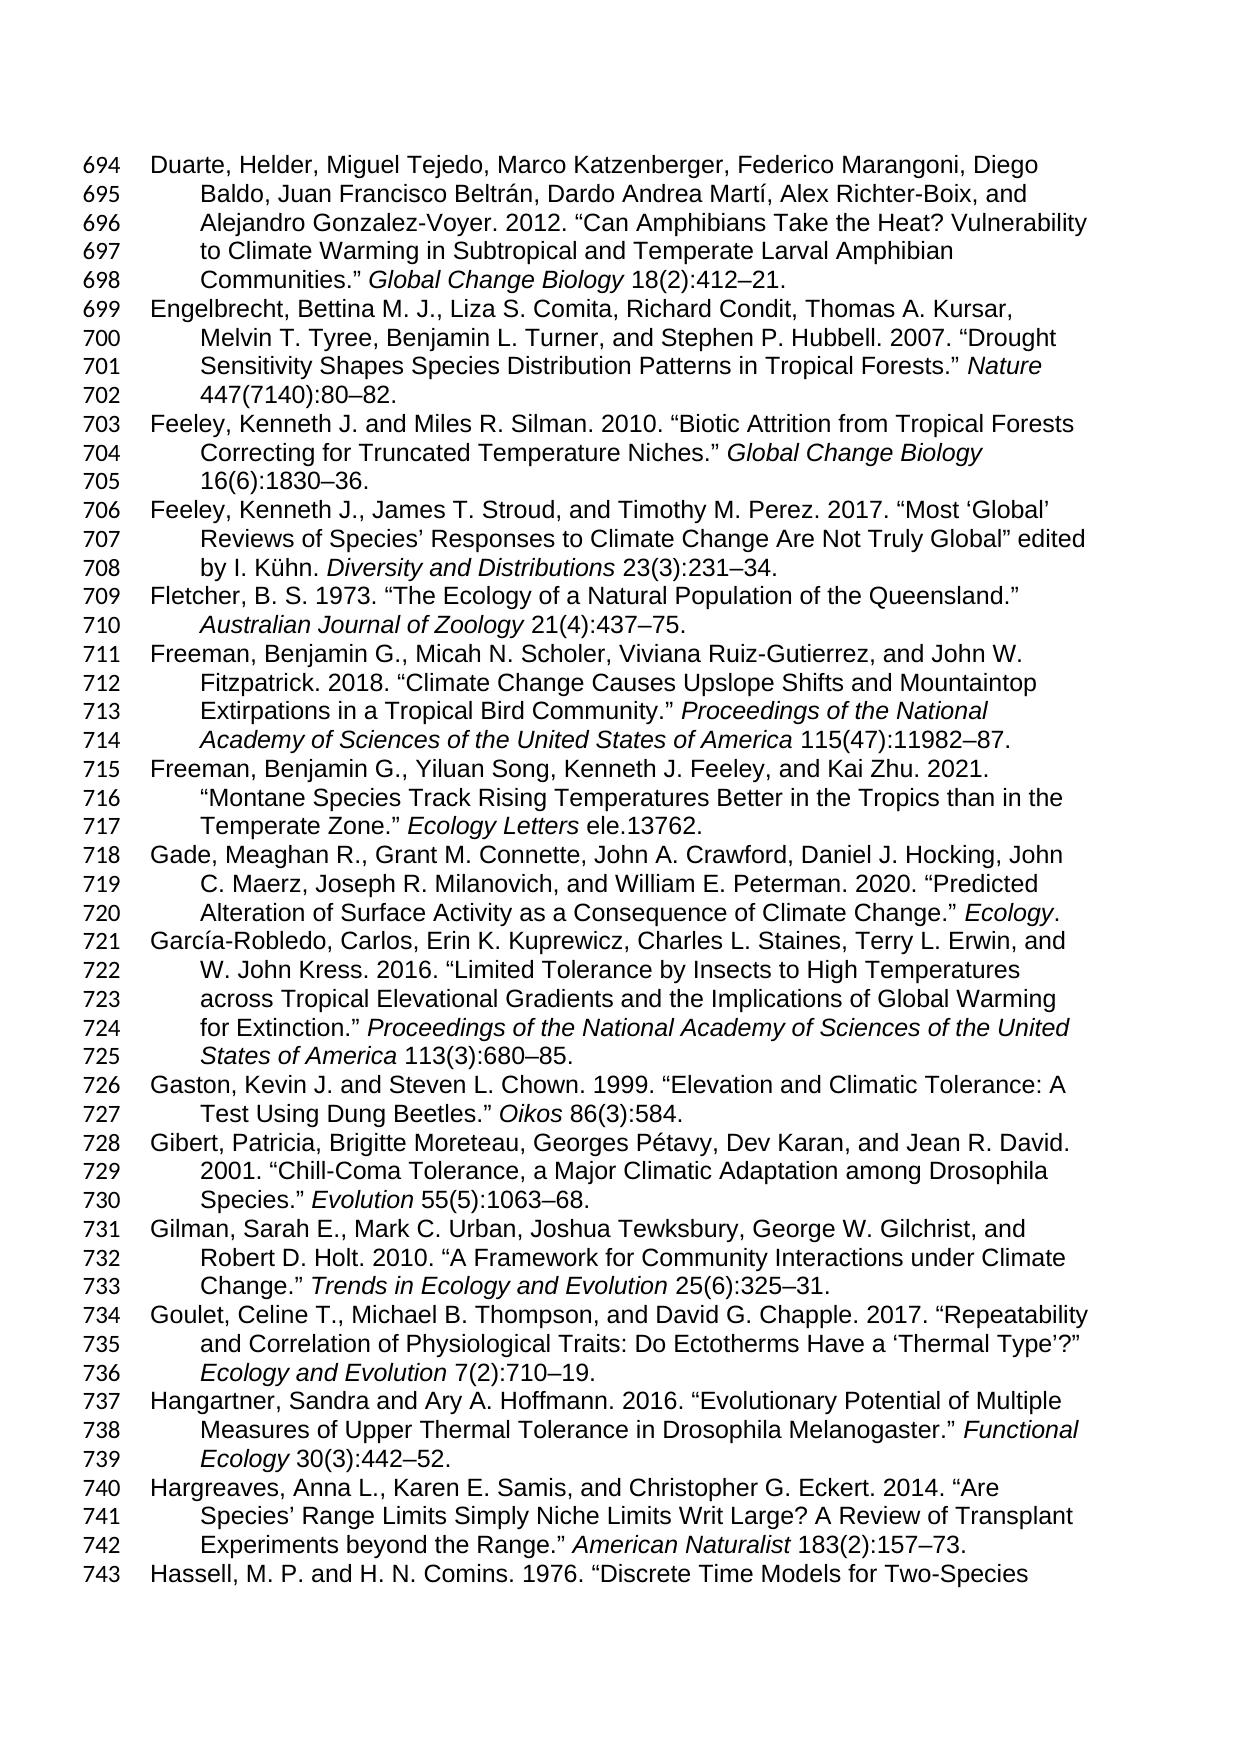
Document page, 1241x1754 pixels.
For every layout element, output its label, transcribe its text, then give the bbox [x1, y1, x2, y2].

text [150, 1559, 1090, 1587]
text Hangartner, Sandra and Ary A. Hoffmann. 2016. “Evolutionary Potential of Multiple Measures of Upper Thermal Tolerance in Drosophila Melanogaster.” Functional Ecology 30(3):442–52. [150, 1386, 1090, 1472]
text Gilman, Sarah E., Mark C. Urban, Joshua Tewksbury, George W. Gilchrist, and Robert D. Holt. 2010. “A Framework for Community Interactions under Climate Change.” Trends in Ecology and Evolution 25(6):325–31. [150, 1214, 1090, 1300]
text Fletcher, B. S. 1973. “The Ecology of a Natural Population of the Queensland.” Australian Journal of Zoology 21(4):437–75. [150, 581, 1090, 639]
text Gibert, Patricia, Brigitte Moreteau, Georges Pétavy, Dev Karan, and Jean R. David. 2001. “Chill-Coma Tolerance, a Major Climatic Adaptation among Drosophila Species.” Evolution 55(5):1063–68. [150, 1127, 1090, 1214]
text Engelbrecht, Bettina M. J., Liza S. Comita, Richard Condit, Thomas A. Kursar, Melvin T. Tyree, Benjamin L. Turner, and Stephen P. Hubbell. 2007. “Drought Sensitivity Shapes Species Distribution Patterns in Tropical Forests.” Nature 447(7140):80–82. [150, 294, 1090, 409]
text Gade, Meaghan R., Grant M. Connette, John A. Crawford, Daniel J. Hocking, John C. Maerz, Joseph R. Milanovich, and William E. Peterman. 2020. “Predicted Alteration of Surface Activity as a Consequence of Climate Change.” Ecology. [150, 840, 1090, 926]
text Feeley, Kenneth J., James T. Stroud, and Timothy M. Perez. 2017. “Most ‘Global’ Reviews of Species’ Responses to Climate Change Are Not Truly Global” edited by I. Kühn. Diversity and Distributions 23(3):231–34. [150, 495, 1090, 581]
text Goulet, Celine T., Michael B. Thompson, and David G. Chapple. 2017. “Repeatability and Correlation of Physiological Traits: Do Ectotherms Have a ‘Thermal Type’?” Ecology and Evolution 7(2):710–19. [150, 1300, 1090, 1386]
text García-Robledo, Carlos, Erin K. Kuprewicz, Charles L. Staines, Terry L. Erwin, and W. John Kress. 2016. “Limited Tolerance by Insects to High Temperatures across Tropical Elevational Gradients and the Implications of Global Warming for Extinction.” Proceedings of the National Academy of Sciences of the United States of America 113(3):680–85. [150, 926, 1090, 1070]
text Freeman, Benjamin G., Micah N. Scholer, Viviana Ruiz-Gutierrez, and John W. Fitzpatrick. 2018. “Climate Change Causes Upslope Shifts and Mountaintop Extirpations in a Tropical Bird Community.” Proceedings of the National Academy of Sciences of the United States of America 115(47):11982–87. [150, 639, 1090, 754]
text Gaston, Kevin J. and Steven L. Chown. 1999. “Elevation and Climatic Tolerance: A Test Using Dung Beetles.” Oikos 86(3):584. [150, 1070, 1090, 1127]
text Duarte, Helder, Miguel Tejedo, Marco Katzenberger, Federico Marangoni, Diego Baldo, Juan Francisco Beltrán, Dardo Andrea Martí, Alex Richter-Boix, and Alejandro Gonzalez-Voyer. 2012. “Can Amphibians Take the Heat? Vulnerability to Climate Warming in Subtropical and Temperate Larval Amphibian Communities.” Global Change Biology 18(2):412–21. [150, 150, 1090, 294]
text Hargreaves, Anna L., Karen E. Samis, and Christopher G. Eckert. 2014. “Are Species’ Range Limits Simply Niche Limits Writ Large? A Review of Transplant Experiments beyond the Range.” American Naturalist 183(2):157–73. [150, 1472, 1090, 1559]
text Feeley, Kenneth J. and Miles R. Silman. 2010. “Biotic Attrition from Tropical Forests Correcting for Truncated Temperature Niches.” Global Change Biology 16(6):1830–36. [150, 409, 1090, 495]
text Freeman, Benjamin G., Yiluan Song, Kenneth J. Feeley, and Kai Zhu. 2021. “Montane Species Track Rising Temperatures Better in the Tropics than in the Temperate Zone.” Ecology Letters ele.13762. [150, 754, 1090, 840]
